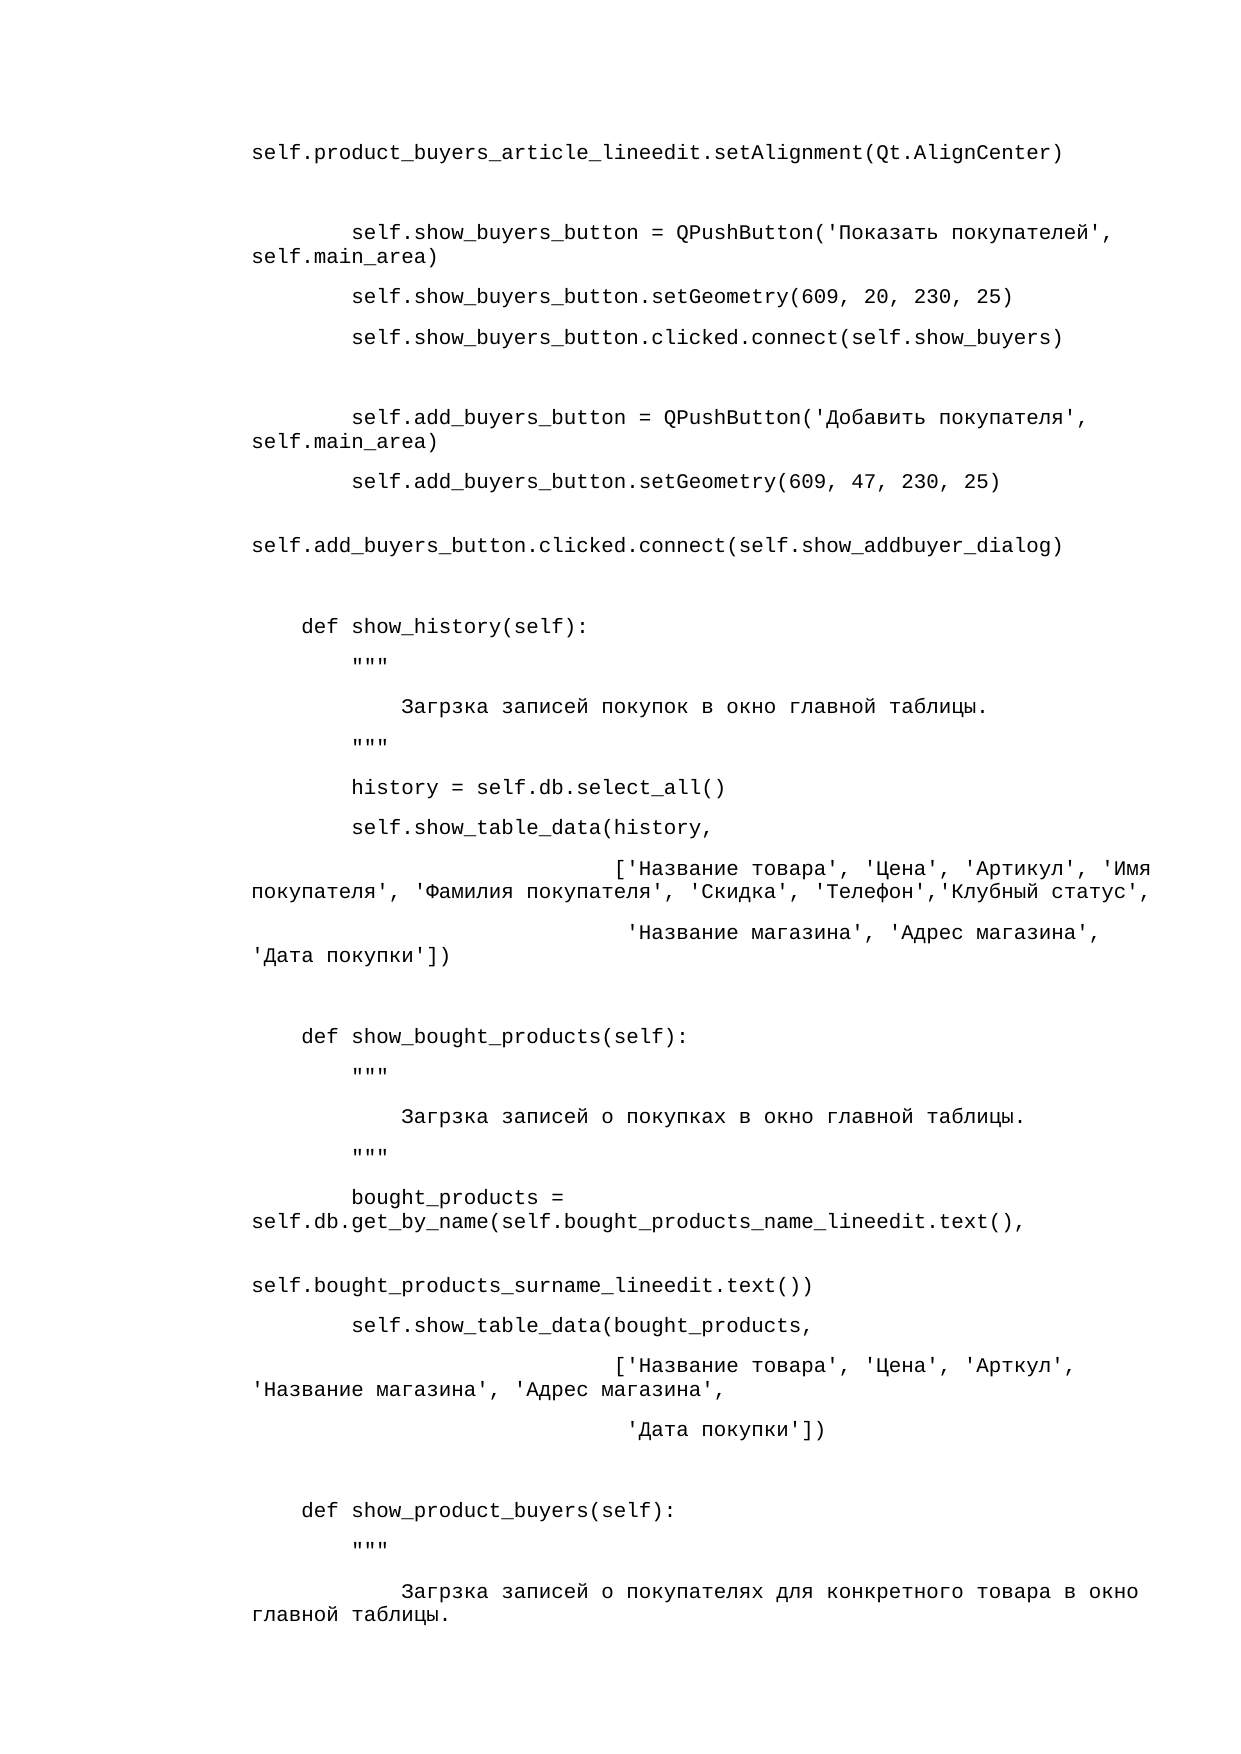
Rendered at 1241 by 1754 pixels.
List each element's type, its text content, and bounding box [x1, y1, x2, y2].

text bought_products = self.db.get_by_name(self.bought_products_name_lineedit.text(), [251, 1187, 1152, 1234]
text """ [251, 656, 1152, 680]
text """ [251, 737, 1152, 760]
text 'Название магазина', 'Адрес магазина', 'Дата покупки']) [251, 922, 1152, 969]
text ['Название товара', 'Цена', 'Артикул', 'Имя покупателя', 'Фамилия покупателя', 'Скидка', 'Телефон','Клубный статус', [251, 858, 1152, 905]
text self.show_buyers_button.clicked.connect(self.show_buyers) [251, 327, 1152, 350]
text history = self.db.select_all() [251, 777, 1152, 801]
text def show_bought_products(self): [251, 1026, 1152, 1049]
text self.show_table_data(bought_products, [251, 1315, 1152, 1339]
text """ [251, 1147, 1152, 1171]
text ['Название товара', 'Цена', 'Арткул', 'Название магазина', 'Адрес магазина', [251, 1355, 1152, 1403]
text def show_history(self): [251, 616, 1152, 639]
text self.product_buyers_article_lineedit.setAlignment(Qt.AlignCenter) [251, 118, 1152, 165]
text Загрзка записей о покупателях для конкретного товара в окно главной таблицы. [251, 1581, 1152, 1628]
text self.add_buyers_button = QPushButton('Добавить покупателя', self.main_area) [251, 407, 1152, 454]
text 'Дата покупки']) [251, 1419, 1152, 1443]
text self.show_buyers_button.setGeometry(609, 20, 230, 25) [251, 286, 1152, 310]
text Загрзка записей о покупках в окно главной таблицы. [251, 1107, 1152, 1130]
text self.show_table_data(history, [251, 817, 1152, 841]
text """ [251, 1540, 1152, 1564]
text self.show_buyers_button = QPushButton('Показать покупателей', self.main_area) [251, 222, 1152, 270]
text """ [251, 1066, 1152, 1090]
text Загрзка записей покупок в окно главной таблицы. [251, 696, 1152, 720]
text self.bought_products_surname_lineedit.text()) [251, 1251, 1152, 1298]
text self.add_buyers_button.setGeometry(609, 47, 230, 25) [251, 471, 1152, 495]
text def show_product_buyers(self): [251, 1500, 1152, 1524]
text self.add_buyers_button.clicked.connect(self.show_addbuyer_dialog) [251, 512, 1152, 559]
